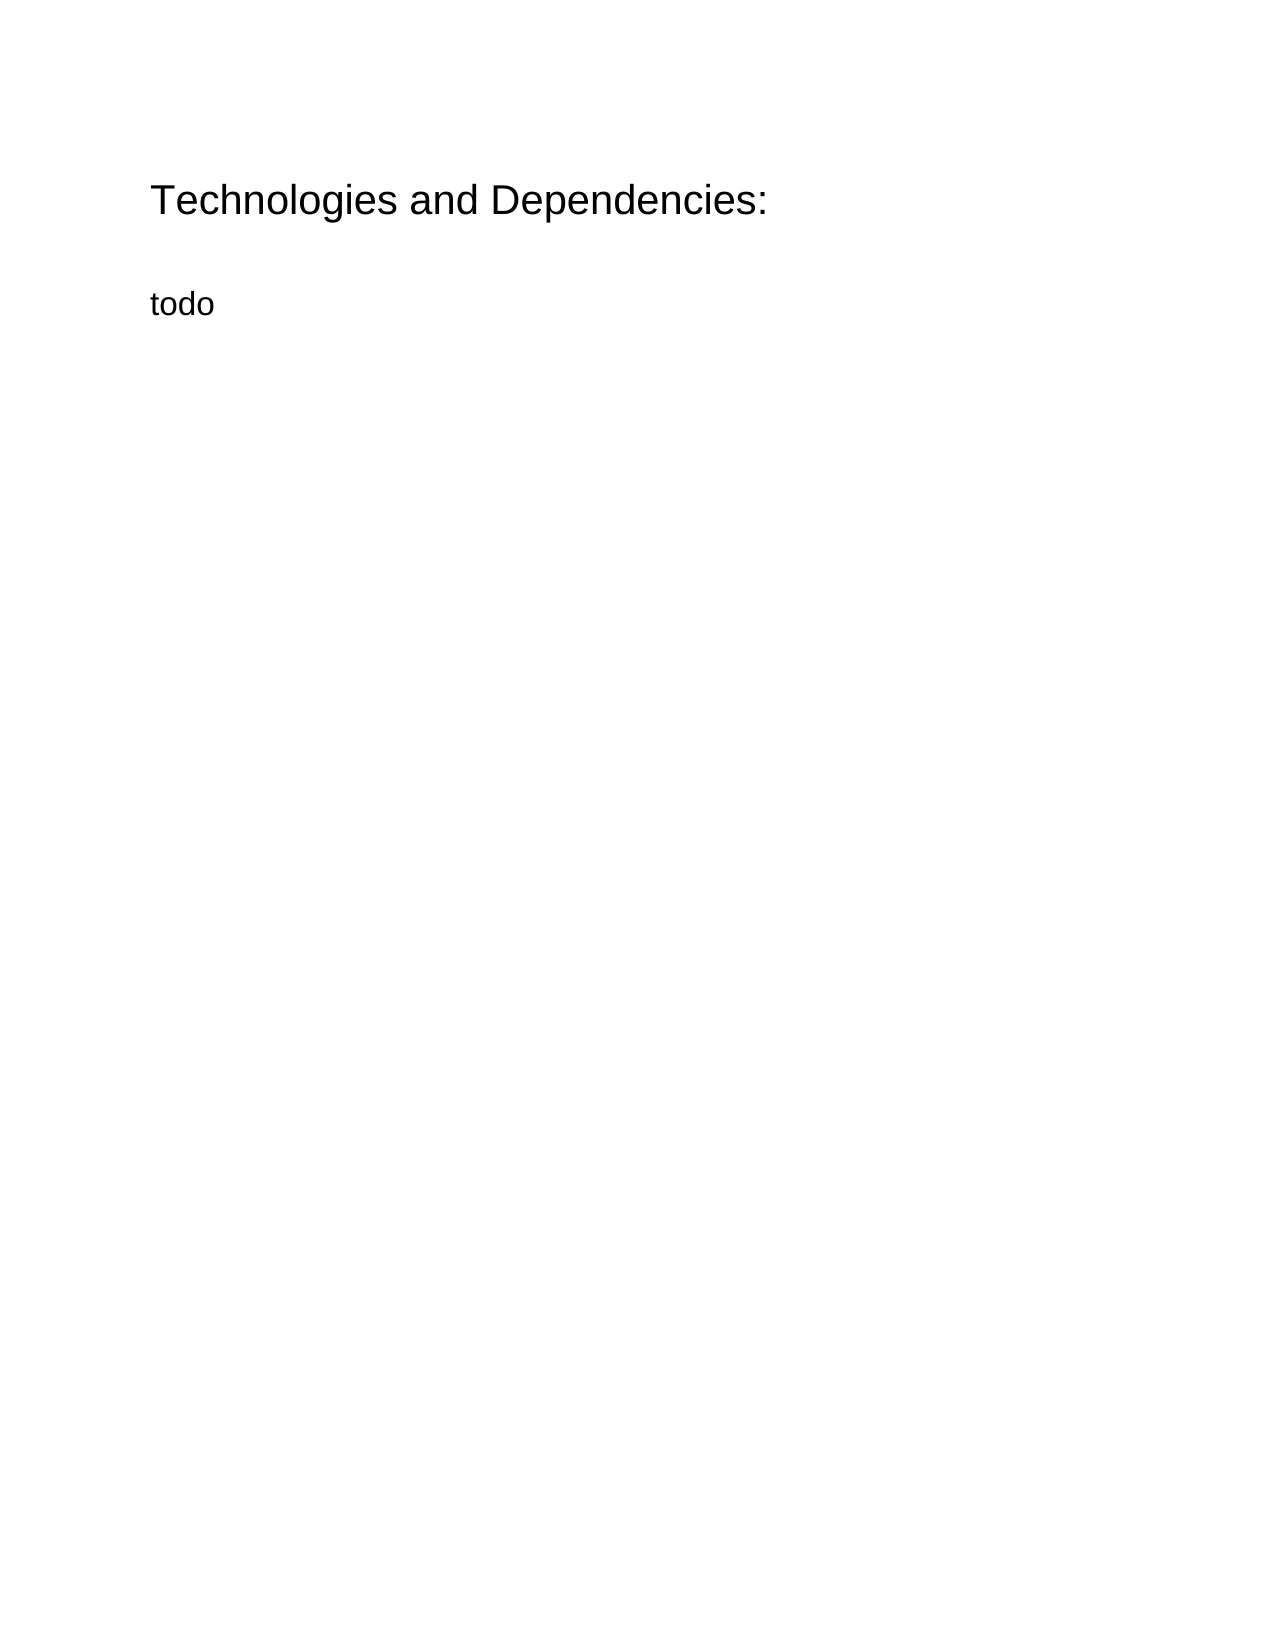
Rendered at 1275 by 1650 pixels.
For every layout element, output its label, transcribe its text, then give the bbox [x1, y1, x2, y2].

subtitle todo [150, 284, 1125, 323]
subtitle Technologies and Dependencies: [150, 175, 1125, 223]
